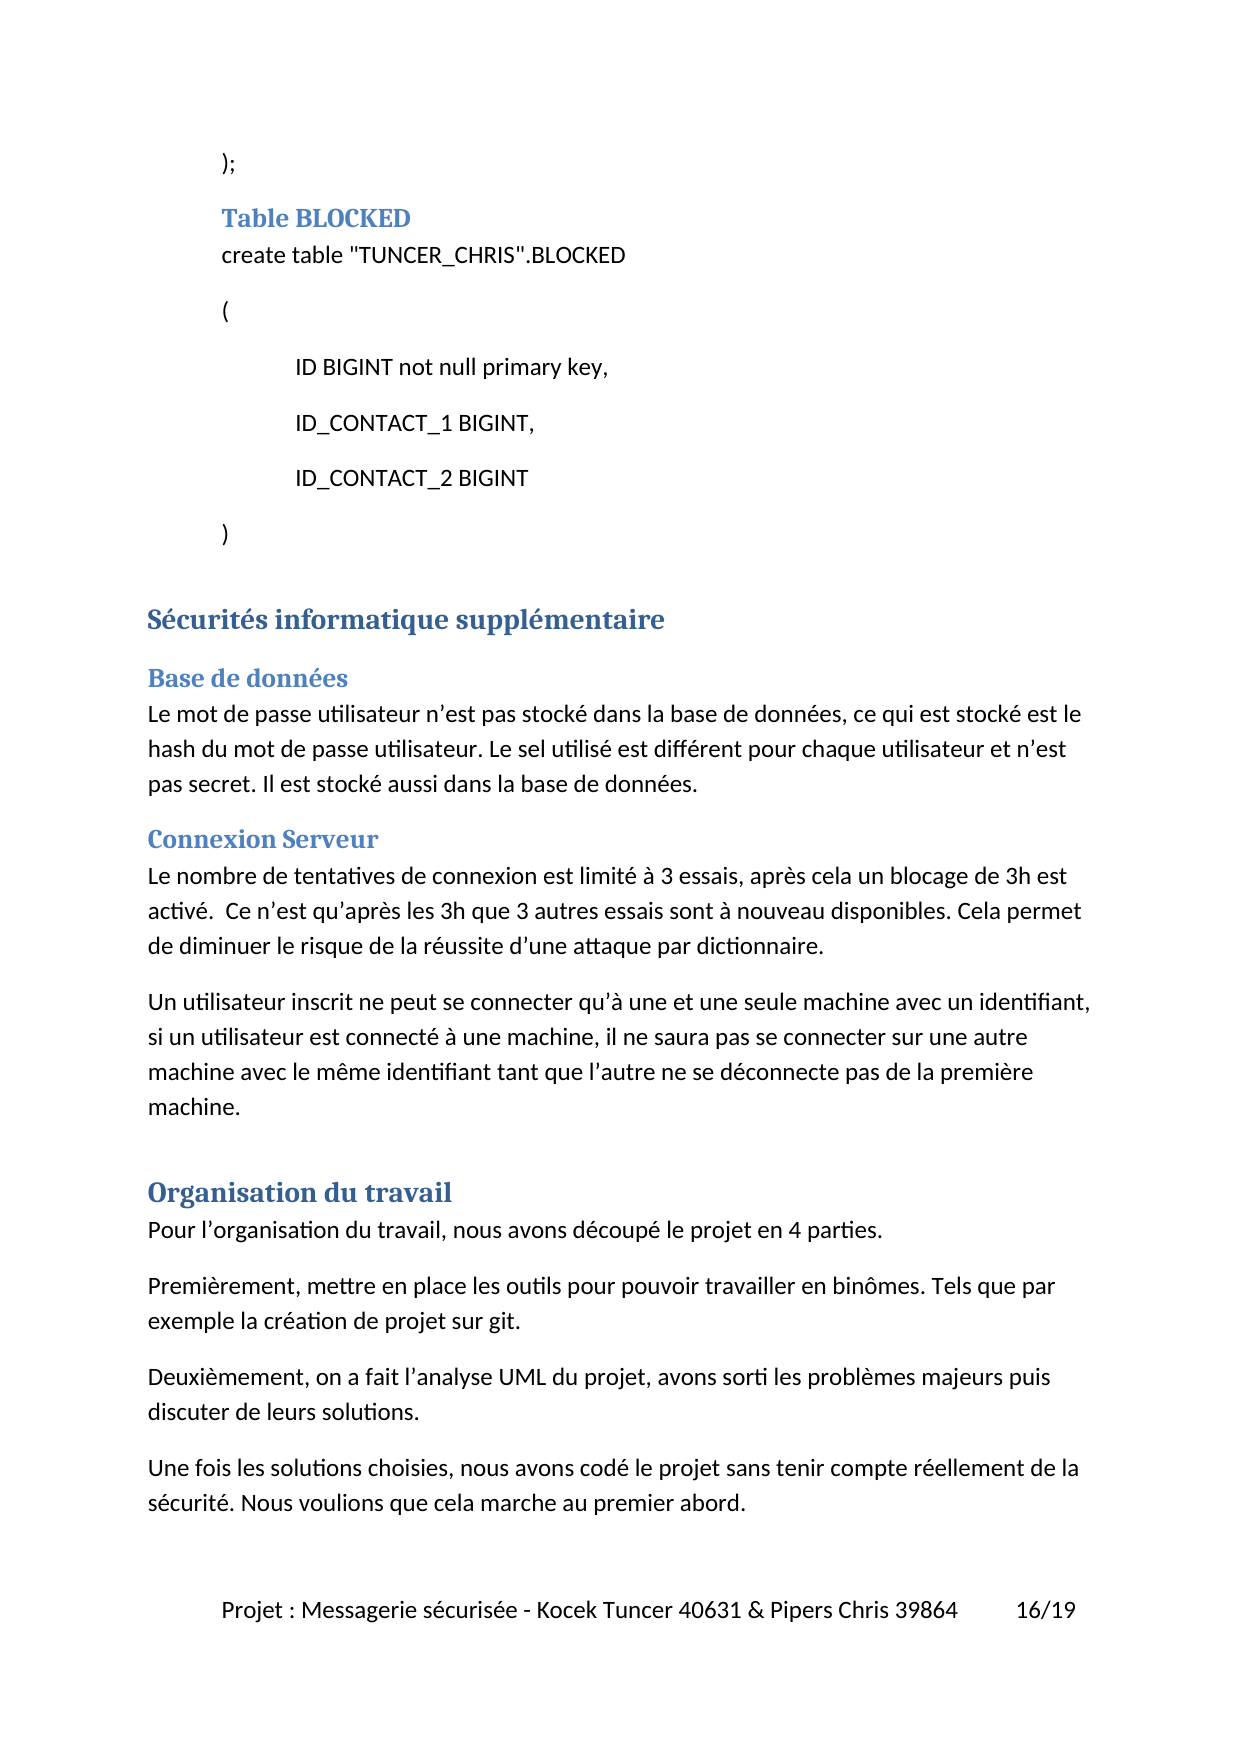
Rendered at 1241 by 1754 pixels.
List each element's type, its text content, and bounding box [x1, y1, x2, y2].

text ID BIGINT not null primary key, [148, 351, 1093, 381]
text ) [148, 518, 1093, 549]
text Une fois les solutions choisies, nous avons codé le projet sans tenir compte réellement de la sécurité. Nous voulions que cela marche au premier abord. [148, 1452, 1093, 1517]
text Deuxièmement, on a fait l’analyse UML du projet, avons sorti les problèmes majeurs puis discuter de leurs solutions. [148, 1361, 1093, 1427]
subtitle Base de données [148, 663, 1093, 694]
text ( [148, 295, 1093, 326]
subtitle Connexion Serveur [148, 824, 1093, 855]
subtitle Sécurités informatique supplémentaire [148, 603, 1093, 637]
text Pour l’organisation du travail, nous avons découpé le projet en 4 parties. [148, 1214, 1093, 1245]
text Le mot de passe utilisateur n’est pas stocké dans la base de données, ce qui est stocké est le hash du mot de passe utilisateur. Le sel utilisé est différent pour chaque utilisateur et n’est pas secret. Il est stocké aussi dans la base de données. [148, 698, 1093, 799]
text Un utilisateur inscrit ne peut se connecter qu’à une et une seule machine avec un identifiant, si un utilisateur est connecté à une machine, il ne saura pas se connecter sur une autre machine avec le même identifiant tant que l’autre ne se déconnecte pas de la première machine. [148, 986, 1093, 1121]
text Premièrement, mettre en place les outils pour pouvoir travailler en binômes. Tels que par exemple la création de projet sur git. [148, 1270, 1093, 1336]
text ); [148, 148, 1093, 178]
subtitle Table BLOCKED [148, 203, 1093, 234]
text create table "TUNCER_CHRIS".BLOCKED [148, 239, 1093, 270]
text ID_CONTACT_2 BIGINT [148, 462, 1093, 493]
text Le nombre de tentatives de connexion est limité à 3 essais, après cela un blocage de 3h est activé. Ce n’est qu’après les 3h que 3 autres essais sont à nouveau disponibles. Cela permet de diminuer le risque de la réussite d’une attaque par dictionnaire. [148, 860, 1093, 961]
subtitle Organisation du travail [148, 1176, 1093, 1209]
text ID_CONTACT_1 BIGINT, [148, 407, 1093, 437]
